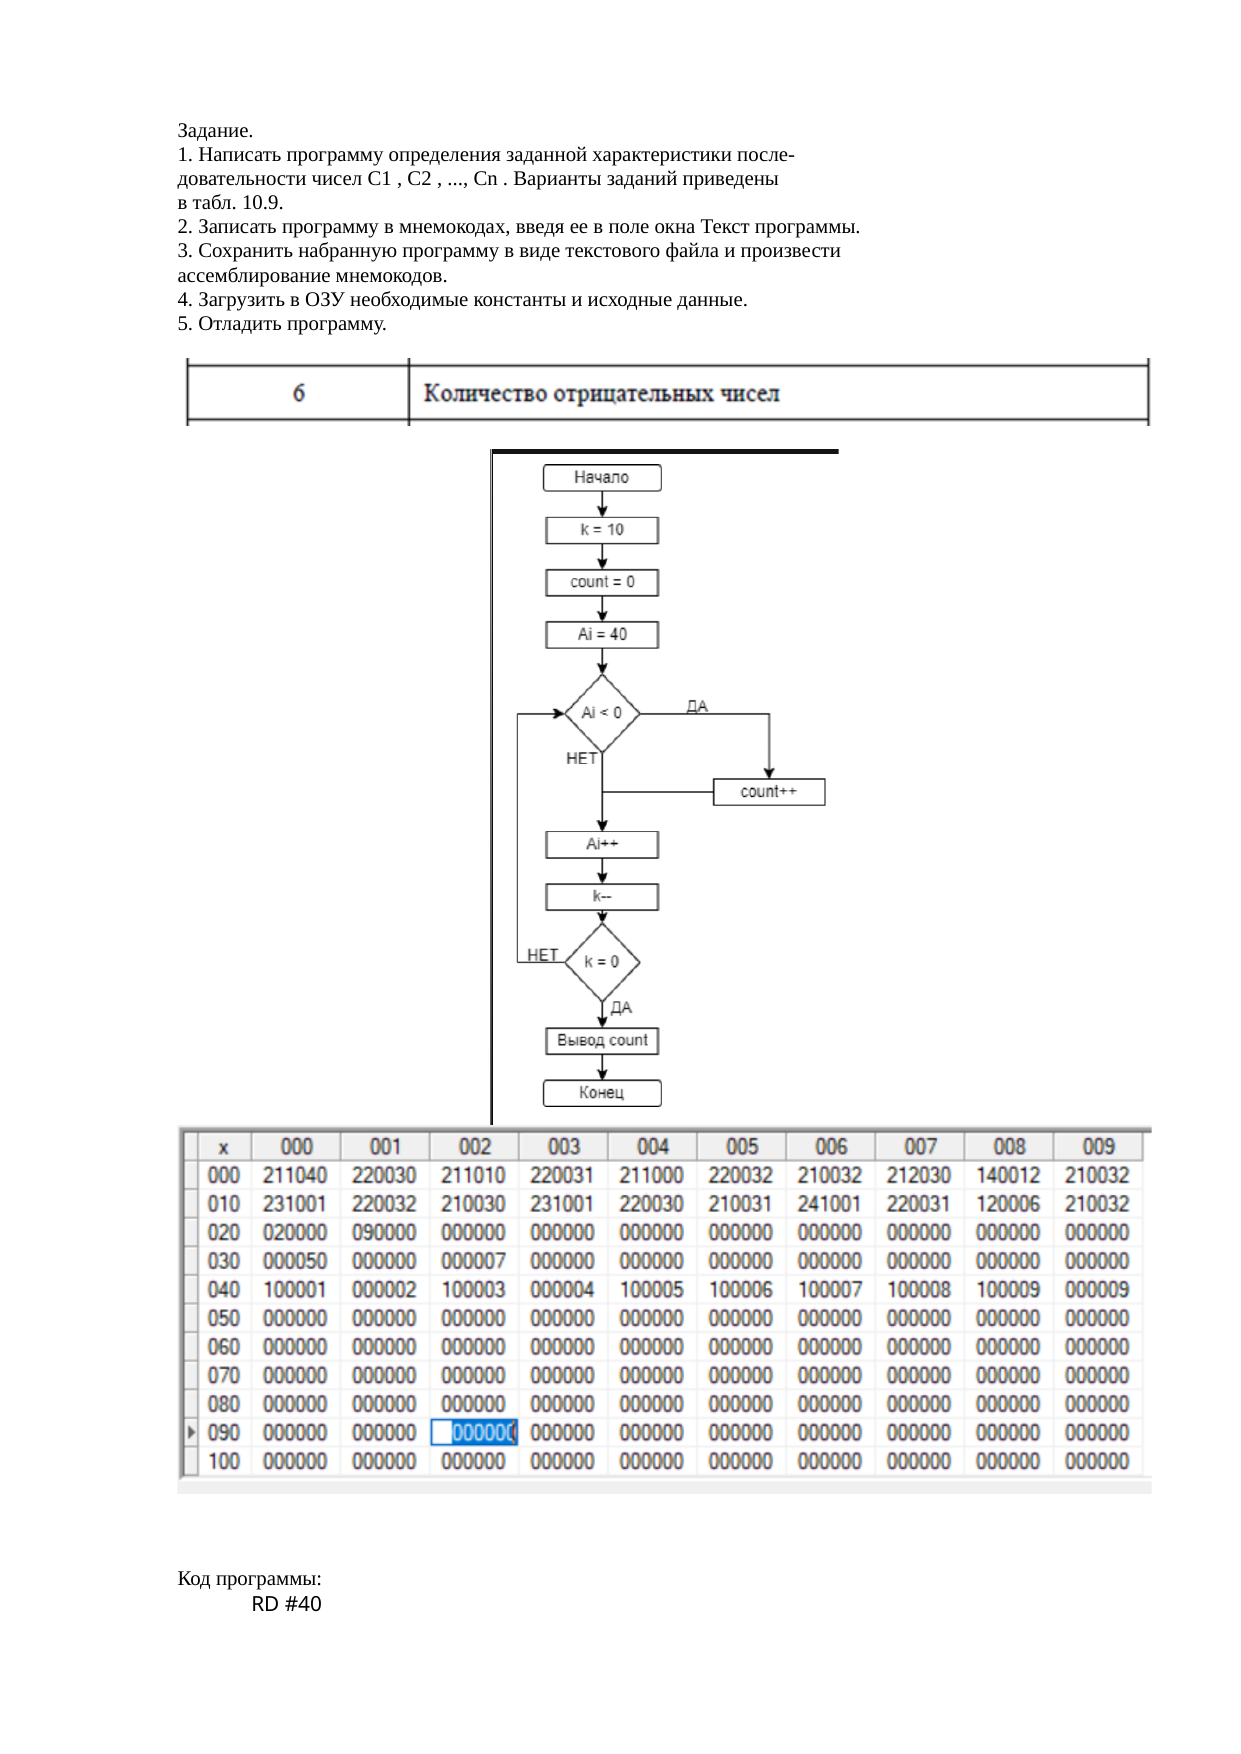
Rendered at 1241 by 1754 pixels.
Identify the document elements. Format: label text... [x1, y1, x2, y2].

text Код программы: [177, 1565, 1152, 1589]
picture [177, 449, 1152, 1494]
text 2. Записать программу в мнемокодах, введя ее в поле окна Текст программы. [177, 214, 1152, 238]
text 5. Отладить программу. [177, 311, 1152, 335]
text 1. Написать программу определения заданной характеристики после- [177, 142, 1152, 166]
text довательности чисел C1 , C2 , ..., Cn . Варианты заданий приведены [177, 166, 1152, 190]
text ассемблирование мнемокодов. [177, 262, 1152, 287]
text RD #40 [177, 1589, 1152, 1618]
text 3. Сохранить набранную программу в виде текстового файла и произвести [177, 238, 1152, 262]
text в табл. 10.9. [177, 190, 1152, 214]
text 4. Загрузить в ОЗУ необходимые константы и исходные данные. [177, 287, 1152, 311]
text Задание. [177, 118, 1152, 142]
picture [177, 358, 1152, 426]
